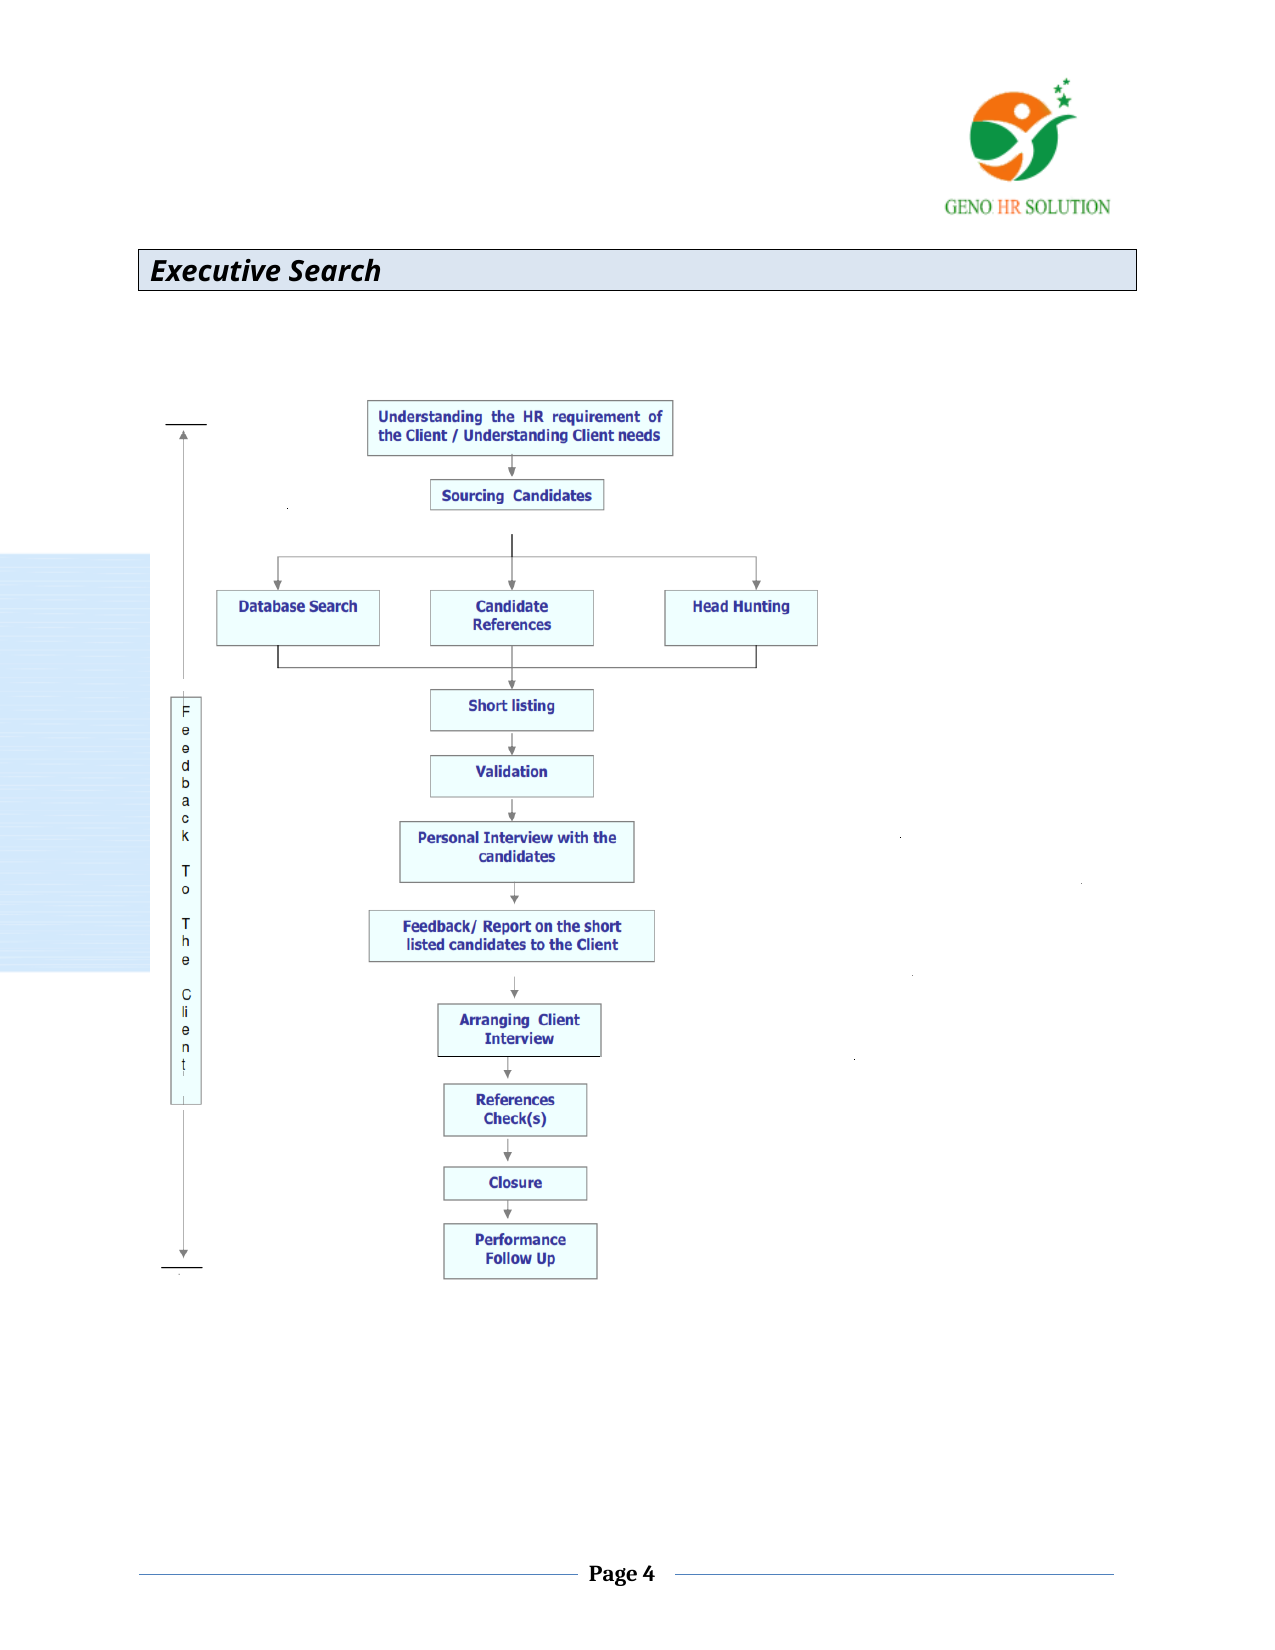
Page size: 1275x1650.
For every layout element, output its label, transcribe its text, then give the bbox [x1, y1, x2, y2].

picture [923, 75, 1125, 222]
picture [0, 397, 1275, 1299]
table_header Executive Search [139, 250, 1136, 290]
